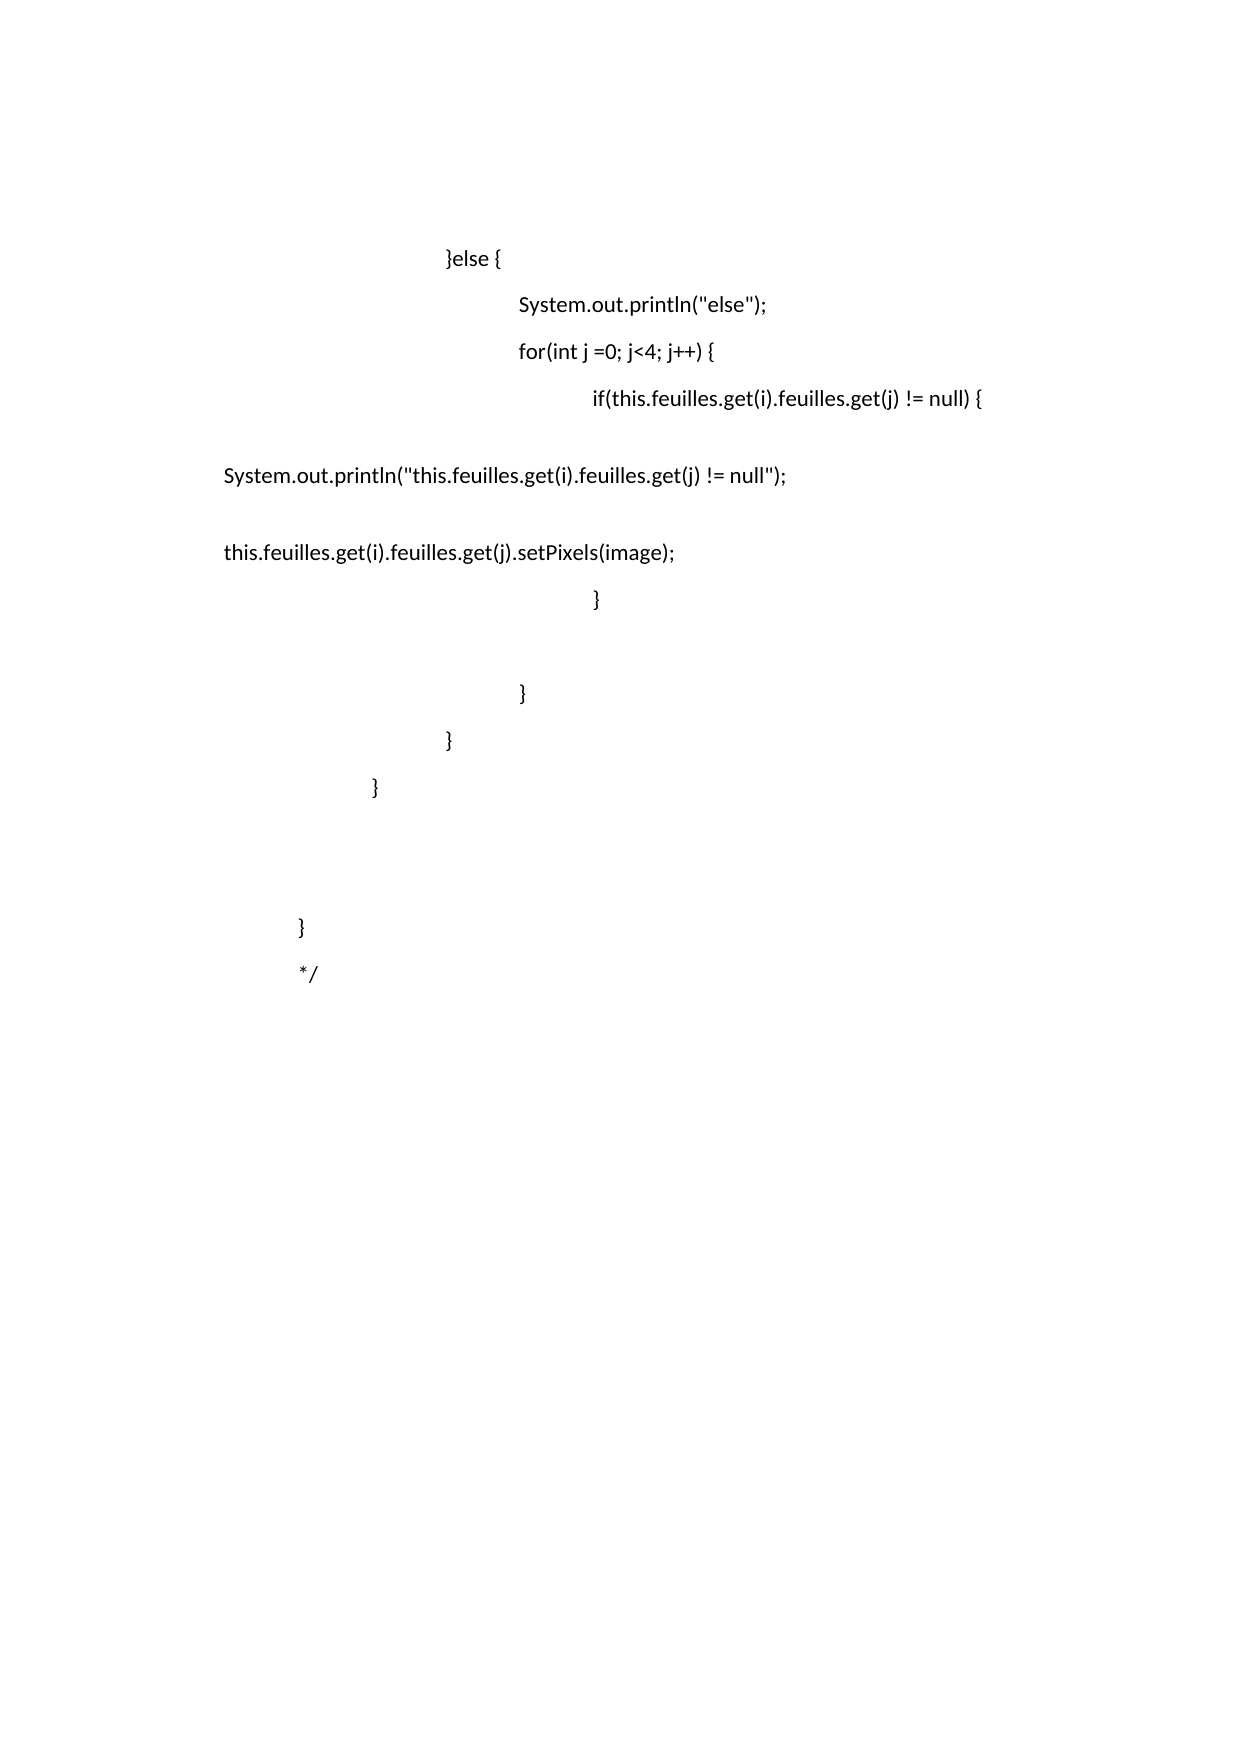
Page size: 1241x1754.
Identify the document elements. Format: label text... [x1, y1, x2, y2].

text for(int j =0; j<4; j++) { [150, 337, 1090, 366]
text }else { [150, 244, 1090, 272]
text this.feuilles.get(i).feuilles.get(j).setPixels(image); [150, 508, 1090, 567]
text if(this.feuilles.get(i).feuilles.get(j) != null) { [150, 384, 1090, 412]
text System.out.println("else"); [150, 291, 1090, 319]
text } [150, 726, 1090, 754]
text */ [150, 960, 1090, 988]
text } [150, 773, 1090, 801]
text } [150, 679, 1090, 707]
text } [150, 585, 1090, 613]
text System.out.println("this.feuilles.get(i).feuilles.get(j) != null"); [150, 431, 1090, 489]
text } [150, 913, 1090, 942]
